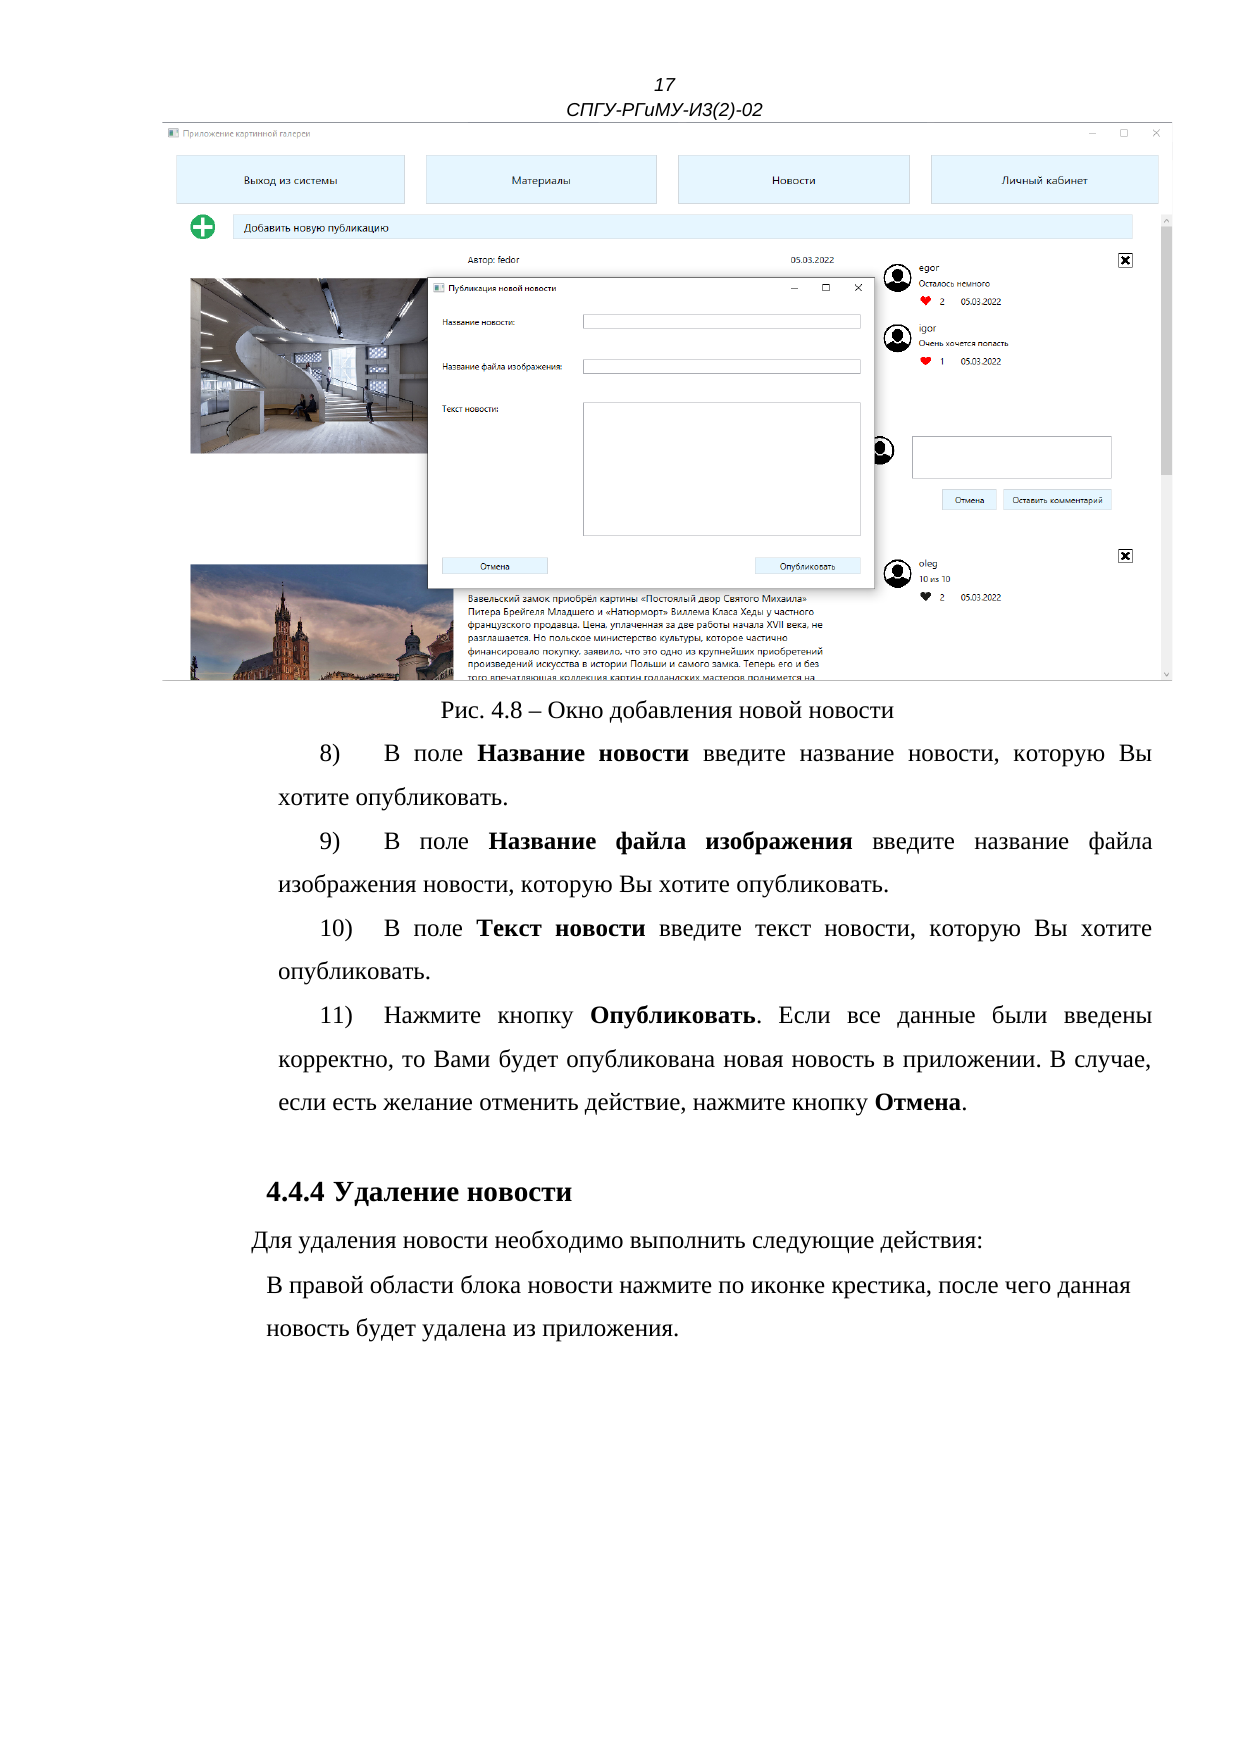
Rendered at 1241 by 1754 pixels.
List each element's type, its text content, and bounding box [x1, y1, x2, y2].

text Для удаления новости необходимо выполнить следующие действия: [162, 1226, 1172, 1254]
subtitle 4.4.4 Удаление новости [266, 1174, 887, 1208]
list В поле Название новости введите название новости, которую Вы хотите опубликовать. [278, 738, 1153, 810]
list В поле Название файла изображения введите название файла изображения новости, которую Вы хотите опубликовать. [278, 826, 1153, 898]
picture [162, 122, 1173, 681]
list В поле Текст новости введите текст новости, которую Вы хотите опубликовать. [278, 913, 1153, 985]
list Рис. 4.8 – Окно добавления новой новости [162, 695, 1172, 724]
text В правой области блока новости нажмите по иконке крестика, после чего данная новость будет удалена из приложения. [266, 1270, 1172, 1342]
list Нажмите кнопку Опубликовать. Если все данные были введены корректно, то Вами будет опубликована новая новость в приложении. В случае, если есть желание отменить действие, нажмите кнопку Отмена. [278, 1001, 1153, 1116]
